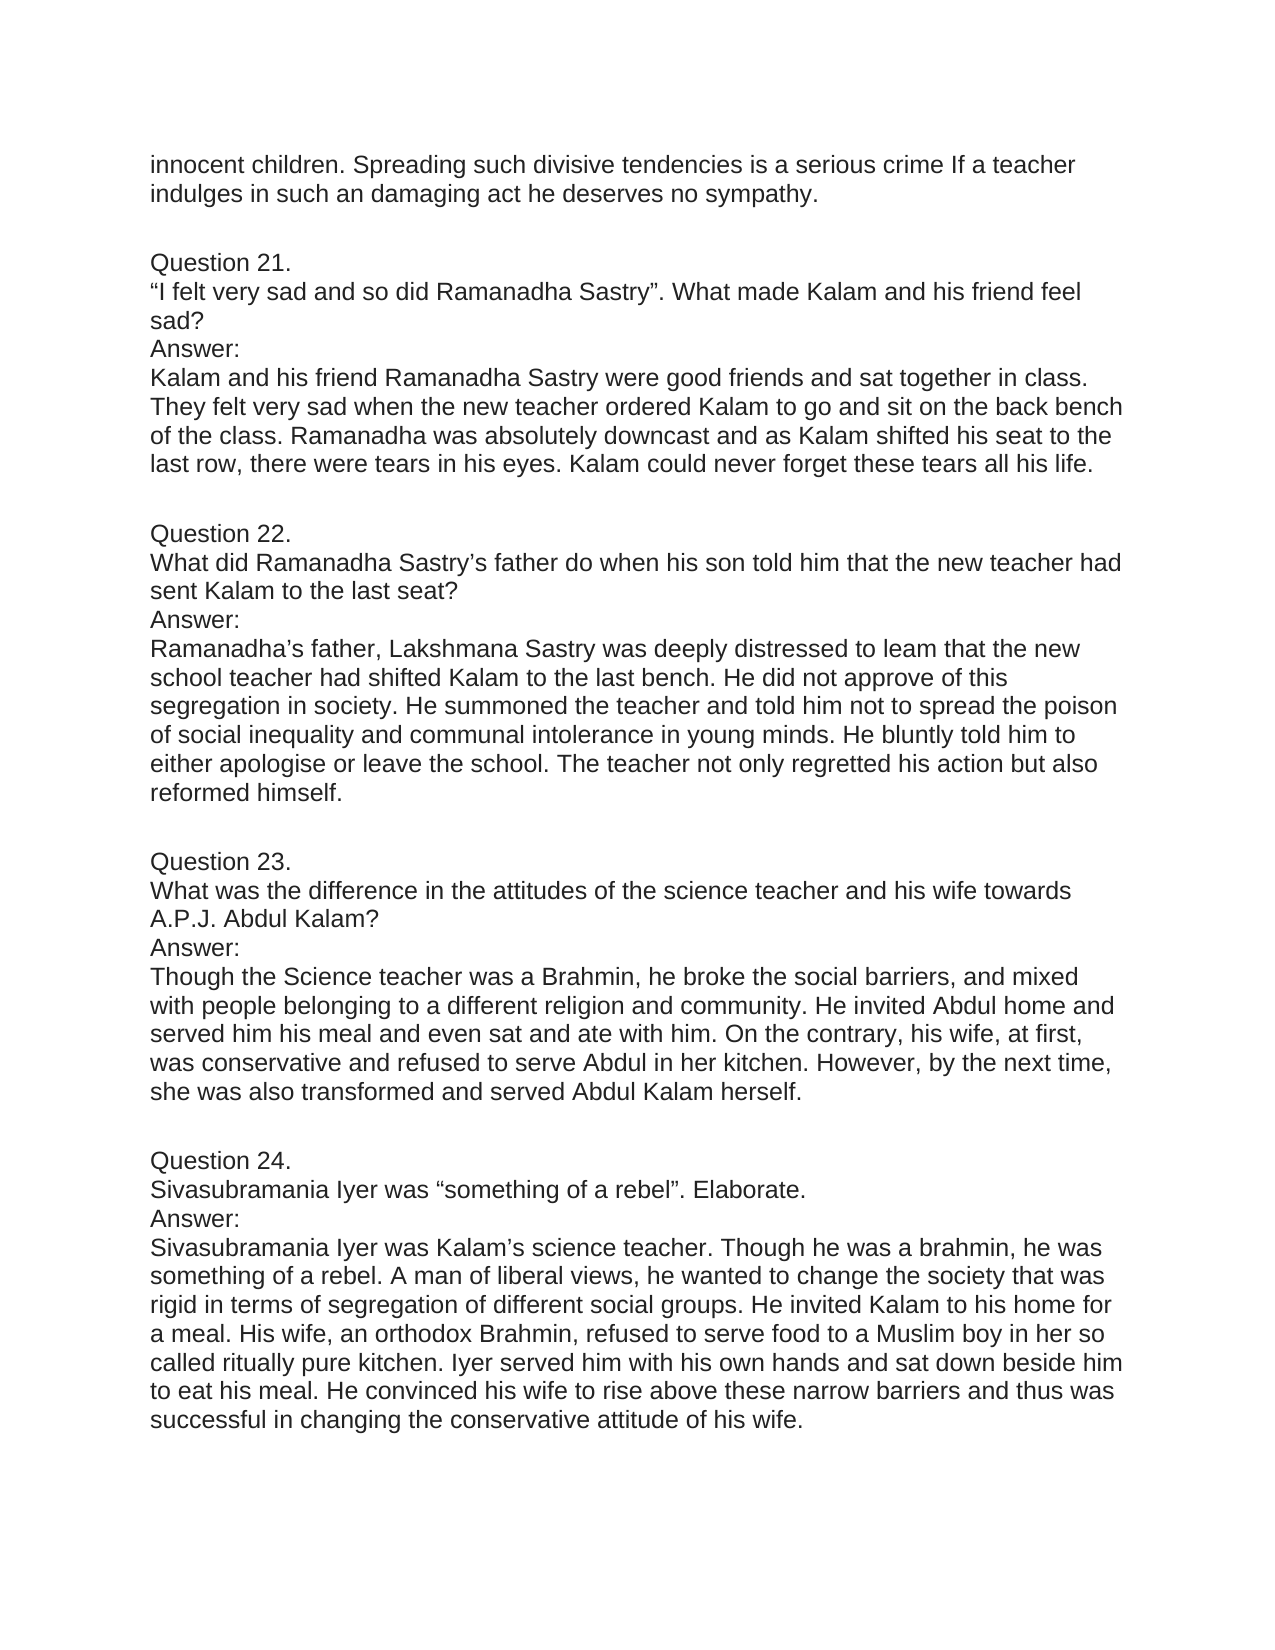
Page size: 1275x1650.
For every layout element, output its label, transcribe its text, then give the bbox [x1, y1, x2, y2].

text Question 22. What did Ramanadha Sastry’s father do when his son told him that the new teacher had sent Kalam to the last seat? Answer: Ramanadha’s father, Lakshmana Sastry was deeply distressed to leam that the new school teacher had shifted Kalam to the last bench. He did not approve of this segregation in society. He summoned the teacher and told him not to spread the poison of social inequality and communal intolerance in young minds. He bluntly told him to either apologise or leave the school. The teacher not only regretted his action but also reformed himself. [150, 519, 1125, 806]
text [150, 150, 1125, 207]
text Question 24. Sivasubramania Iyer was “something of a rebel”. Elaborate. Answer: Sivasubramania Iyer was Kalam’s science teacher. Though he was a brahmin, he was something of a rebel. A man of liberal views, he wanted to change the society that was rigid in terms of segregation of different social groups. He invited Kalam to his home for a meal. His wife, an orthodox Brahmin, refused to serve food to a Muslim boy in her so called ritually pure kitchen. Iyer served him with his own hands and sat down beside him to eat his meal. He convinced his wife to rise above these narrow barriers and thus was successful in changing the conservative attitude of his wife. [150, 1146, 1125, 1434]
text Question 21. “I felt very sad and so did Ramanadha Sastry”. What made Kalam and his friend feel sad? Answer: Kalam and his friend Ramanadha Sastry were good friends and sat together in class. They felt very sad when the new teacher ordered Kalam to go and sit on the back bench of the class. Ramanadha was absolutely downcast and as Kalam shifted his seat to the last row, there were tears in his eyes. Kalam could never forget these tears all his life. [150, 248, 1125, 478]
text Question 23. What was the difference in the attitudes of the science teacher and his wife towards A.P.J. Abdul Kalam? Answer: Though the Science teacher was a Brahmin, he broke the social barriers, and mixed with people belonging to a different religion and community. He invited Abdul home and served him his meal and even sat and ate with him. On the contrary, his wife, at first, was conservative and refused to serve Abdul in her kitchen. However, by the next time, she was also transformed and served Abdul Kalam herself. [150, 847, 1125, 1106]
